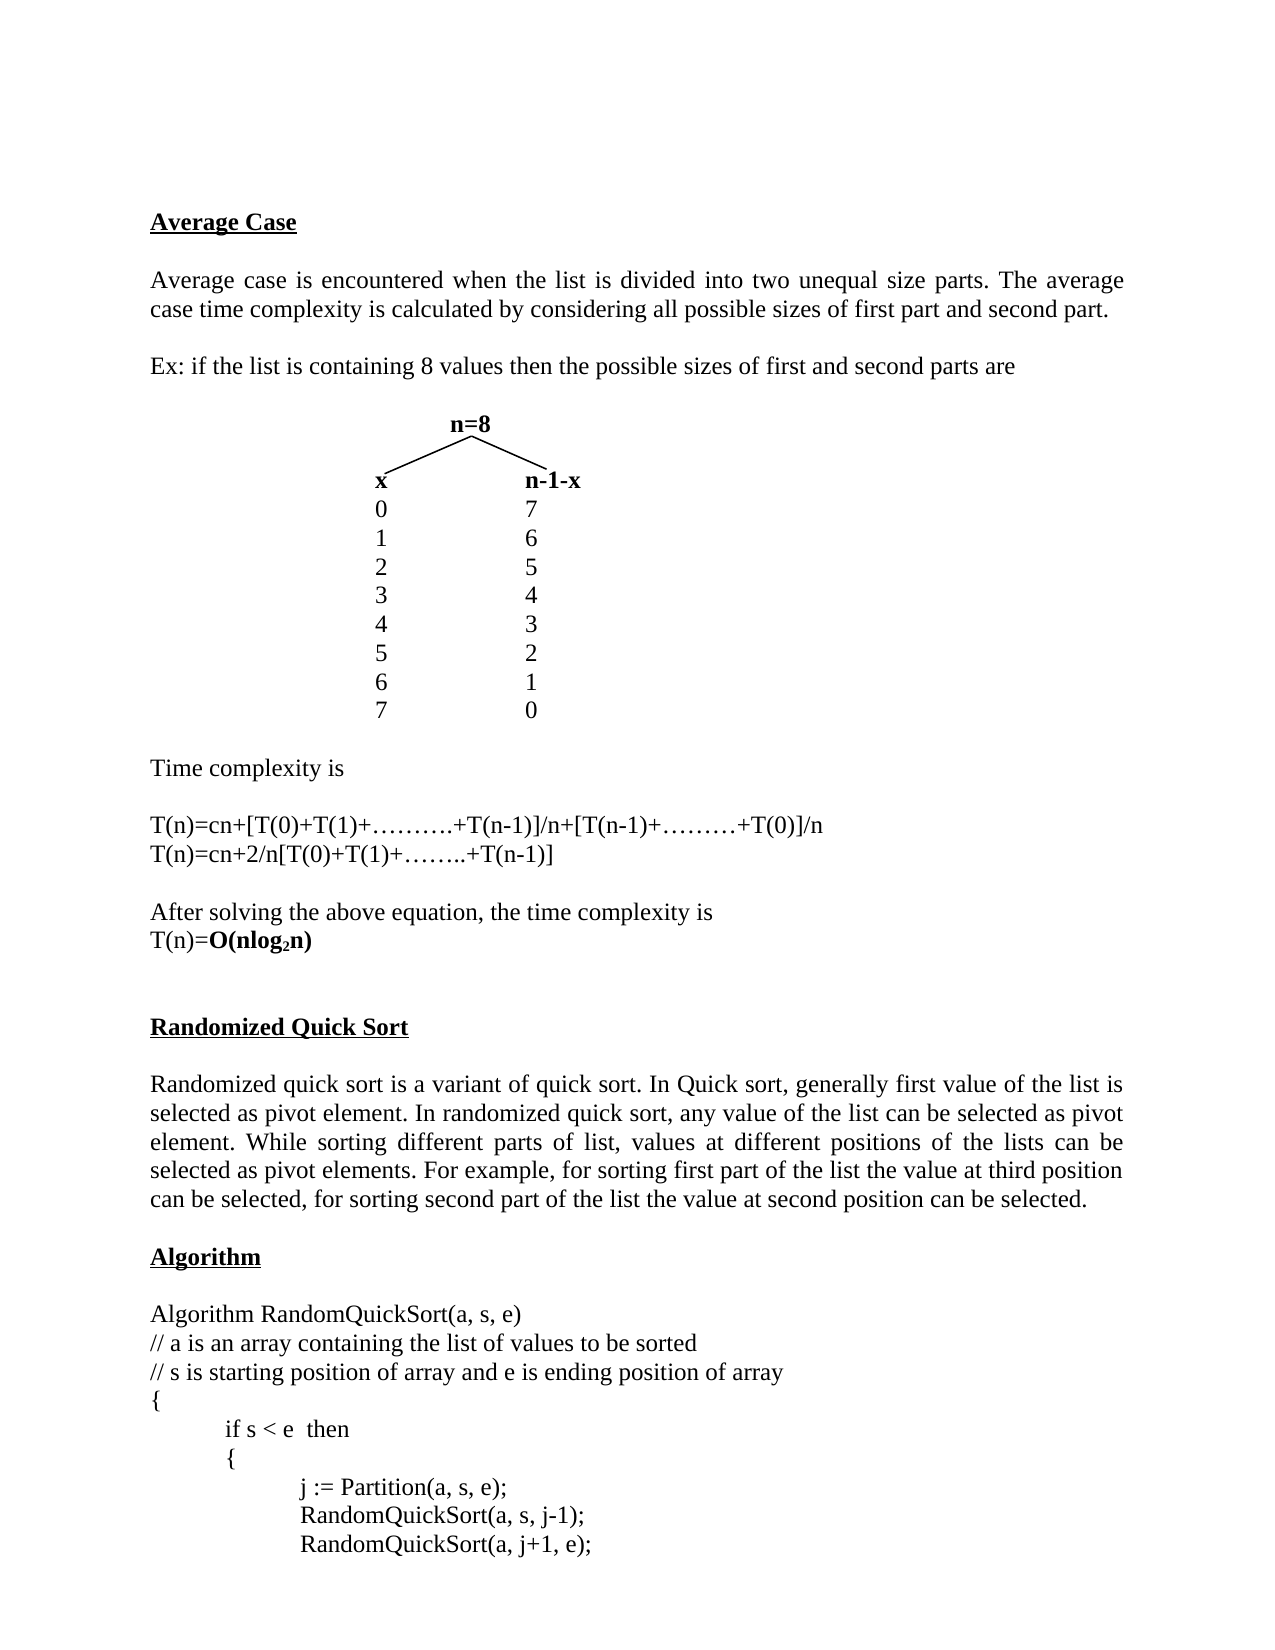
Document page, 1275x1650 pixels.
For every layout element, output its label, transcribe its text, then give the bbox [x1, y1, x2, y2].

text if s < e then [150, 1414, 1125, 1443]
text RandomQuickSort(a, j+1, e); [150, 1529, 1125, 1558]
text // s is starting position of array and e is ending position of array [150, 1357, 1125, 1386]
text 7 0 [150, 696, 1125, 724]
text Randomized quick sort is a variant of quick sort. In Quick sort, generally first value of the list is selected as pivot element. In randomized quick sort, any value of the list can be selected as pivot element. While sorting different parts of list, values at different positions of the lists can be selected as pivot elements. For example, for sorting first part of the list the value at third position can be selected, for sorting second part of the list the value at second position can be selected. [150, 1069, 1125, 1213]
text { [150, 1386, 1125, 1414]
text 1 6 [150, 523, 1125, 552]
text { [150, 1443, 1125, 1472]
text 6 1 [150, 667, 1125, 696]
text 2 5 [150, 552, 1125, 581]
text Randomized Quick Sort [150, 1012, 1125, 1041]
text 0 7 [150, 494, 1125, 523]
text x n-1-x [300, 466, 1125, 494]
text Ex: if the list is containing 8 values then the possible sizes of first and second parts are [150, 351, 1125, 380]
text // a is an array containing the list of values to be sorted [150, 1328, 1125, 1357]
text 4 3 [150, 609, 1125, 638]
text RandomQuickSort(a, s, j-1); [150, 1501, 1125, 1529]
text Algorithm [150, 1242, 1125, 1271]
text n=8 [375, 409, 1125, 437]
text T(n)=cn+[T(0)+T(1)+……….+T(n-1)]/n+[T(n-1)+………+T(0)]/n [150, 811, 1125, 839]
text Algorithm RandomQuickSort(a, s, e) [150, 1299, 1125, 1328]
text After solving the above equation, the time complexity is [150, 897, 1125, 926]
text j := Partition(a, s, e); [150, 1472, 1125, 1501]
text Average case is encountered when the list is divided into two unequal size parts. The average case time complexity is calculated by considering all possible sizes of first part and second part. [150, 265, 1125, 322]
text Time complexity is [150, 753, 1125, 782]
text T(n)=cn+2/n[T(0)+T(1)+……..+T(n-1)] [150, 839, 1125, 868]
text 5 2 [300, 638, 1125, 667]
text 3 4 [150, 581, 1125, 609]
text T(n)=O(nlog2n) [150, 926, 1125, 954]
text Average Case [150, 207, 1125, 236]
